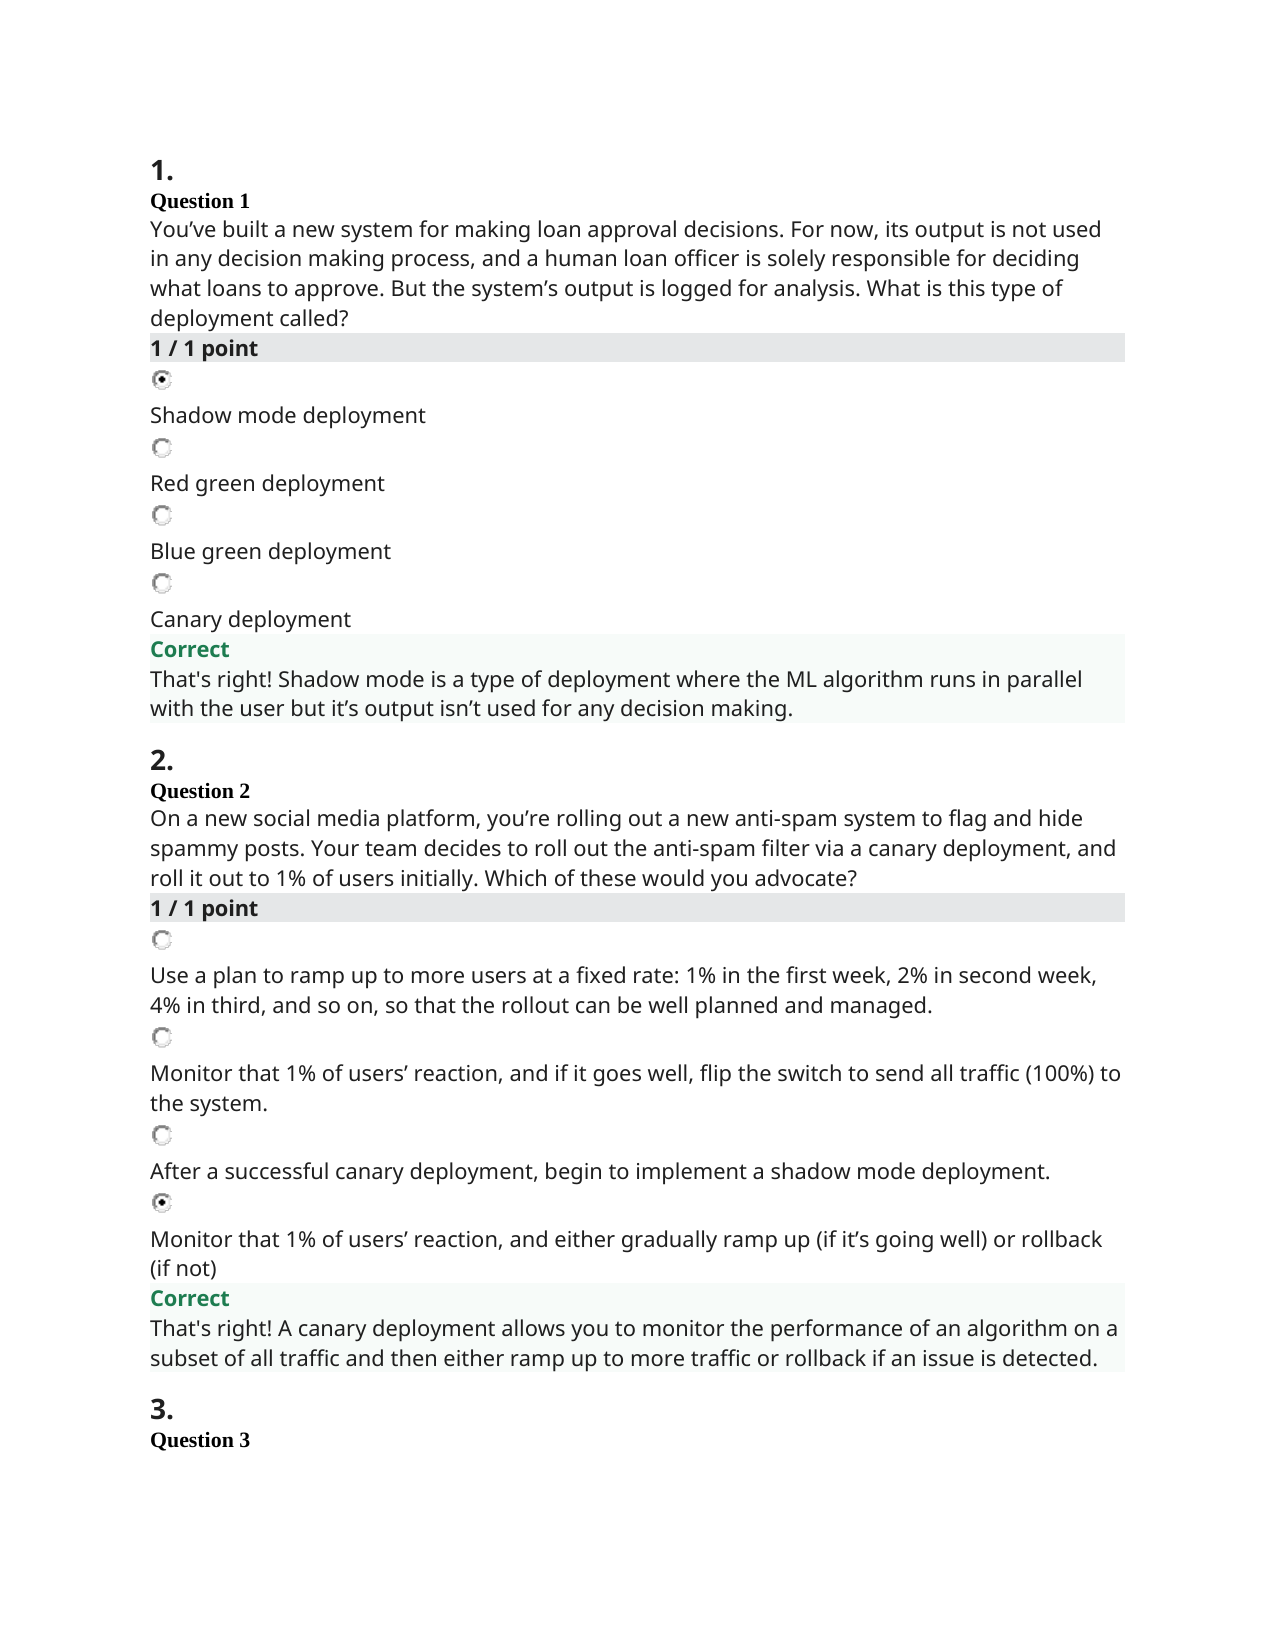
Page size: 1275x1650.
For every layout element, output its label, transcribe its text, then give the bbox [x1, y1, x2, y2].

text After a successful canary deployment, begin to implement a shadow mode deployment. [150, 1156, 1125, 1186]
text Shadow mode deployment [150, 401, 1125, 430]
text On a new social media platform, you’re rolling out a new anti-spam system to flag and hide spammy posts. Your team decides to roll out the anti-spam filter via a canary deployment, and roll it out to 1% of users initially. Which of these would you advocate? [150, 803, 1125, 893]
text Question 1 [150, 188, 1125, 213]
text Question 3 [150, 1427, 1125, 1453]
text Use a plan to ramp up to more users at a fixed rate: 1% in the first week, 2% in second week, 4% in third, and so on, so that the rollout can be well planned and managed. [150, 961, 1125, 1020]
text That's right! A canary deployment allows you to monitor the performance of an algorithm on a subset of all traffic and then either ramp up to more traffic or rollback if an issue is detected. [150, 1313, 1125, 1372]
text Blue green deployment [150, 536, 1125, 566]
text 1 / 1 point [150, 333, 1125, 362]
text Monitor that 1% of users’ reaction, and if it goes well, flip the switch to send all traffic (100%) to the system. [150, 1058, 1125, 1118]
text That's right! Shadow mode is a type of deployment where the ML algorithm runs in parallel with the user but it’s output isn’t used for any decision making. [150, 663, 1125, 723]
text Correct [150, 634, 1125, 663]
text 3. [150, 1389, 1125, 1427]
text 1 / 1 point [150, 893, 1125, 922]
text 1. [150, 150, 1125, 188]
text Correct [150, 1283, 1125, 1313]
text 2. [150, 740, 1125, 778]
text Canary deployment [150, 604, 1125, 634]
text Monitor that 1% of users’ reaction, and either gradually ramp up (if it’s going well) or rollback (if not) [150, 1223, 1125, 1283]
text Red green deployment [150, 468, 1125, 498]
text Question 2 [150, 778, 1125, 803]
text You’ve built a new system for making loan approval decisions. For now, its output is not used in any decision making process, and a human loan officer is solely responsible for deciding what loans to approve. But the system’s output is logged for analysis. What is this type of deployment called? [150, 213, 1125, 333]
